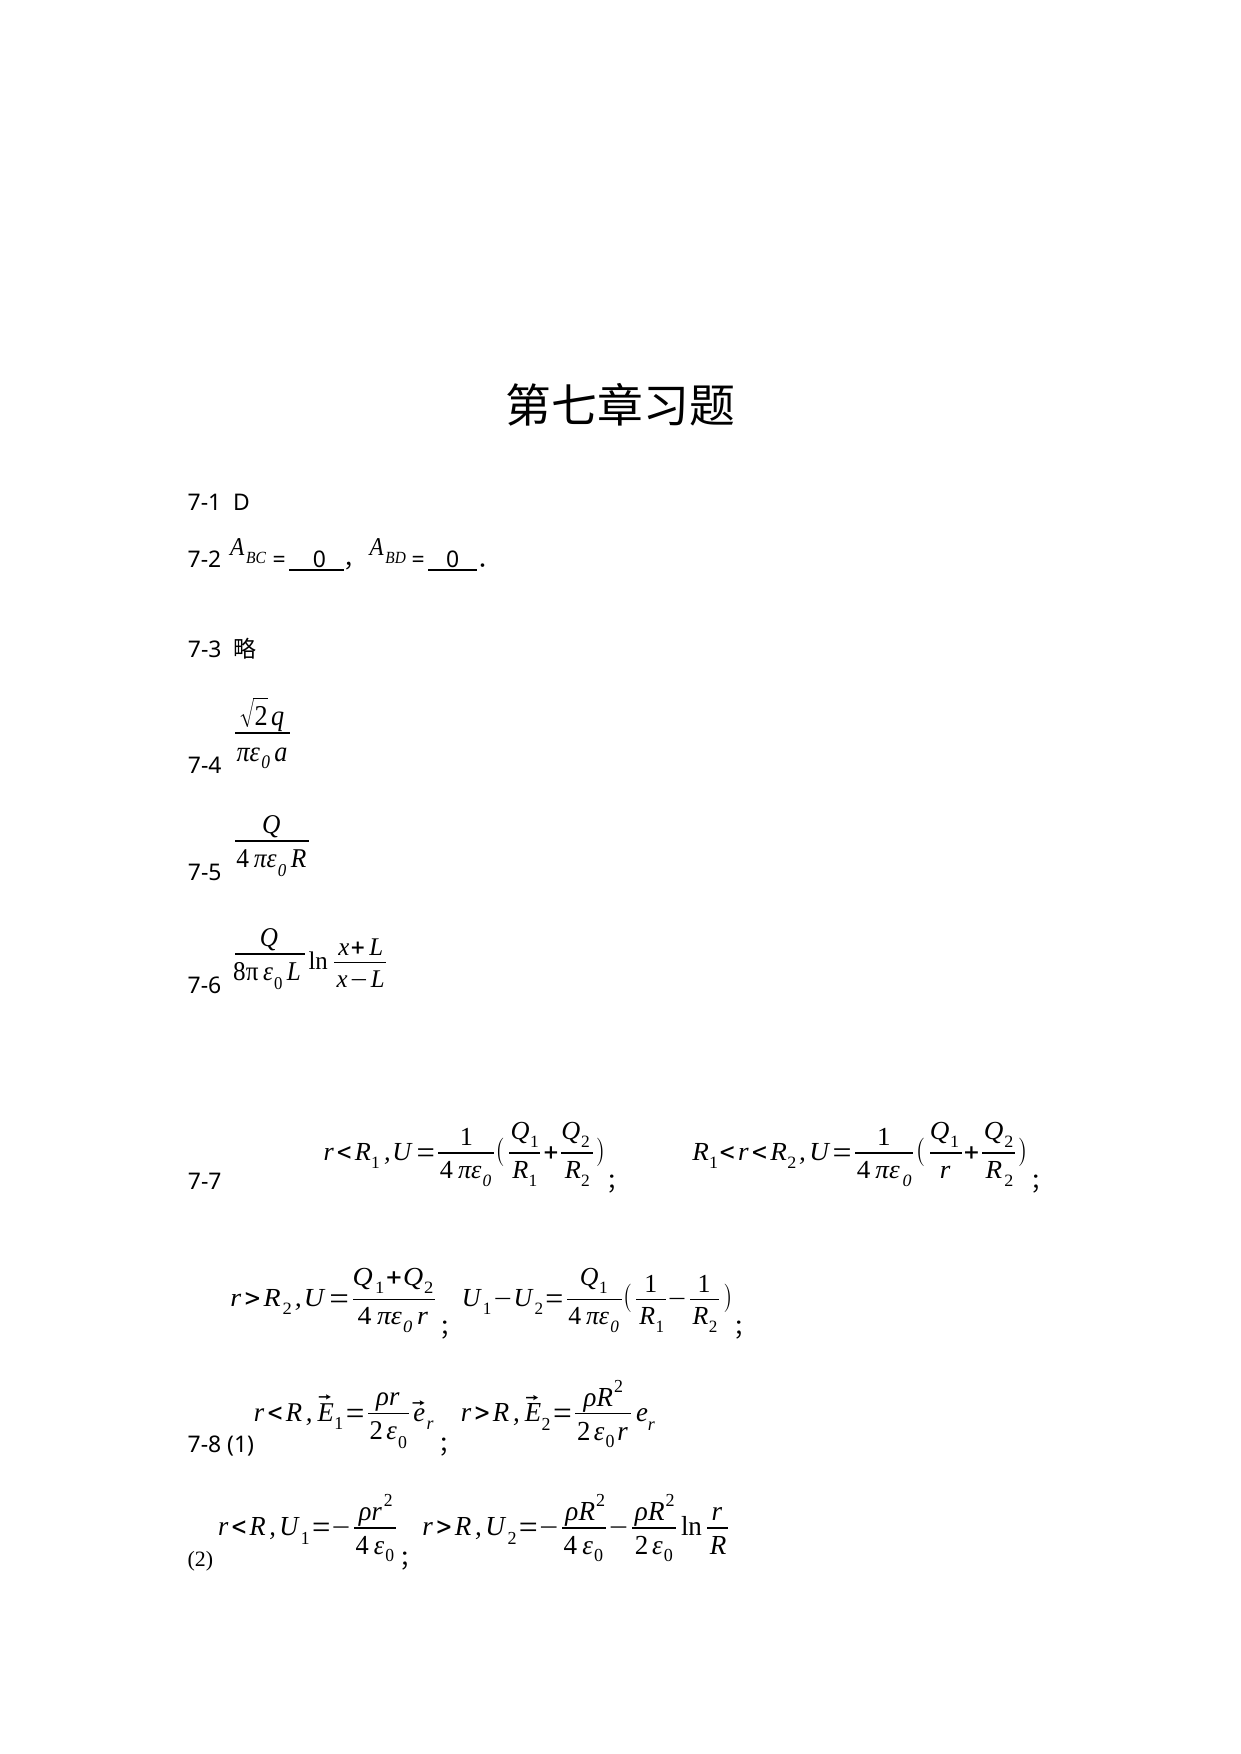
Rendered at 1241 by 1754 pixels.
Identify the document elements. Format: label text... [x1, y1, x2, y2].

text 7-5 [188, 809, 1053, 907]
text 7-6 [187, 923, 1053, 1020]
text (2) ； [187, 1491, 1053, 1588]
text 7-8 (1)； [187, 1377, 1053, 1474]
text 7-4 [188, 696, 1053, 794]
text 7-1 D [187, 485, 1053, 517]
text 7-7 ； ；；； [188, 1116, 1053, 1360]
text 7-3 略 [188, 615, 1053, 680]
text 第七章习题 [187, 354, 1053, 452]
text 7-2 = 0 ， = 0 ． [187, 533, 1053, 598]
